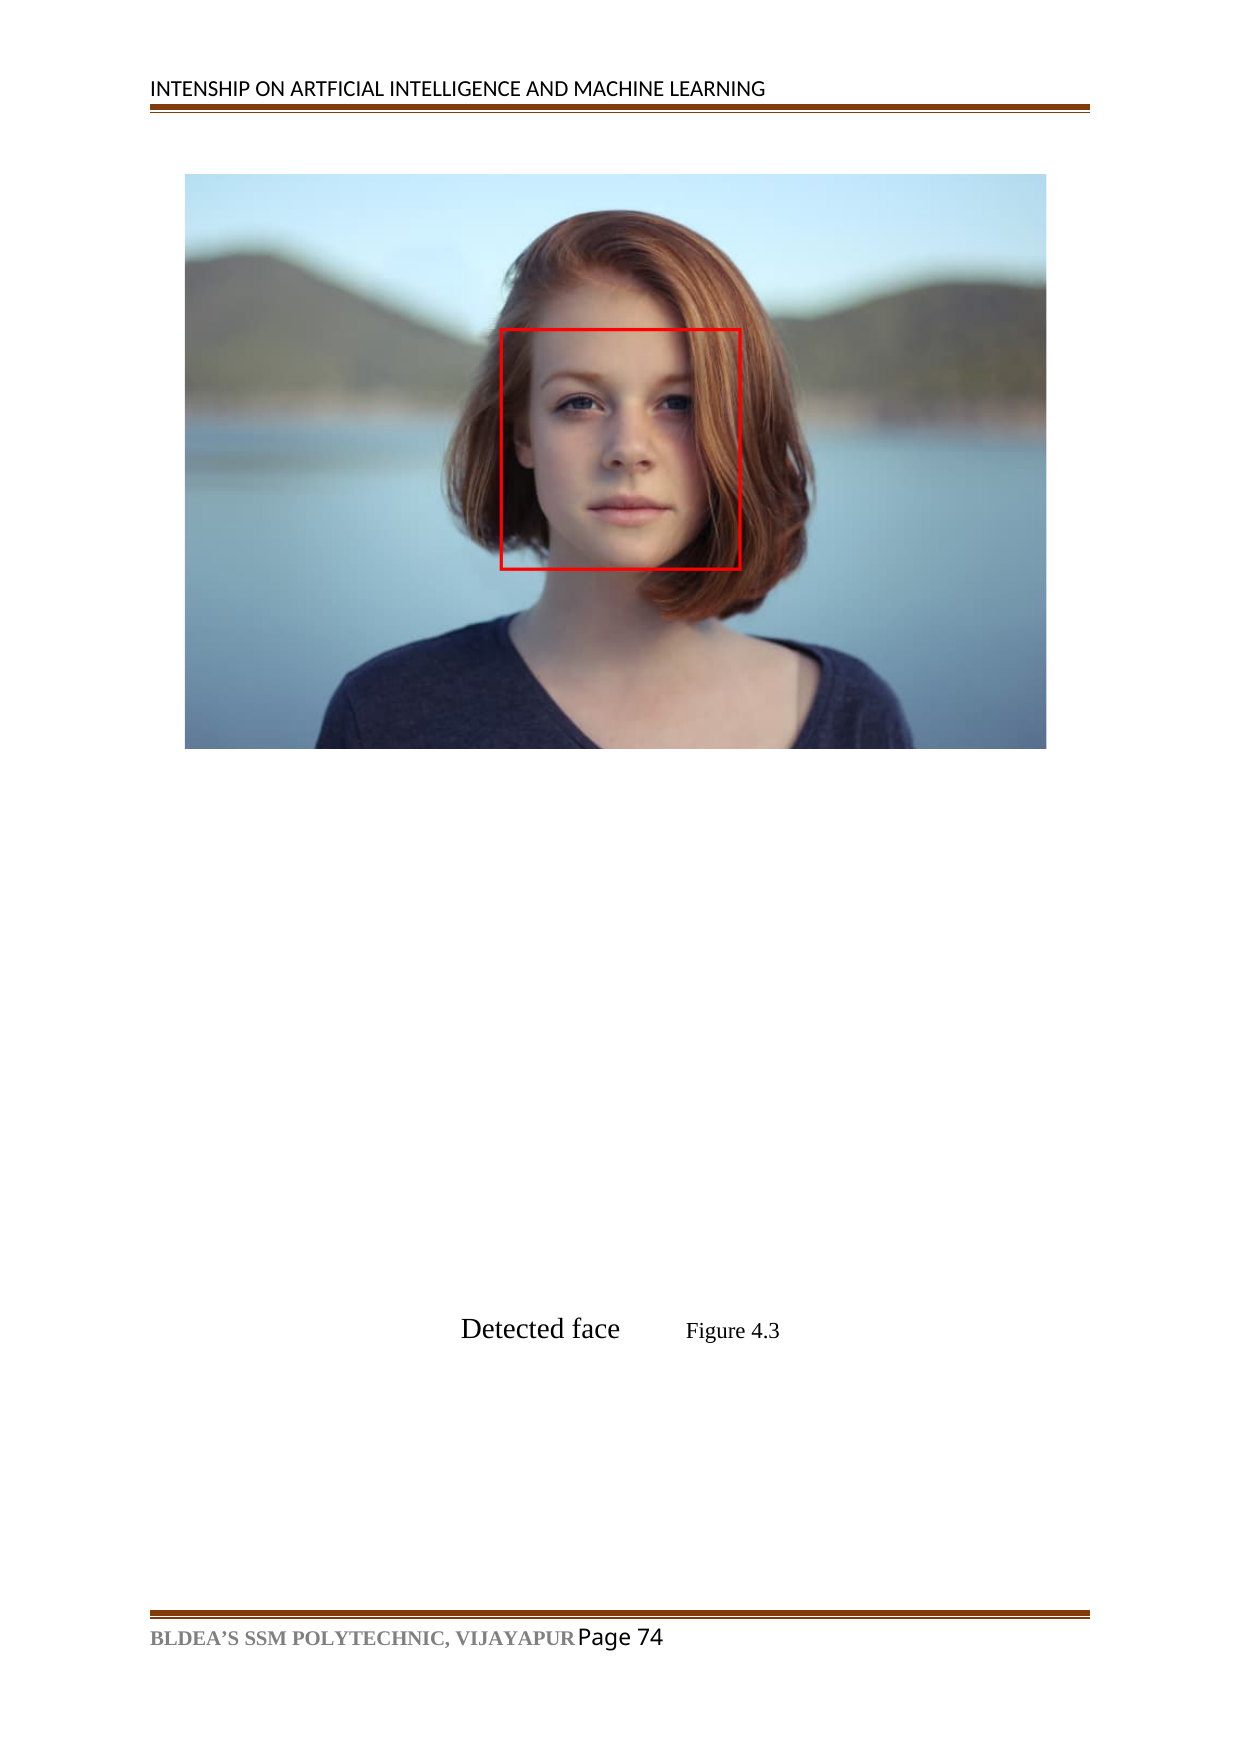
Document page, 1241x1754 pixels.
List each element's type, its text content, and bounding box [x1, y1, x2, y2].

text Detected face Figure 4.3 [150, 1311, 1090, 1344]
picture [184, 174, 1047, 749]
